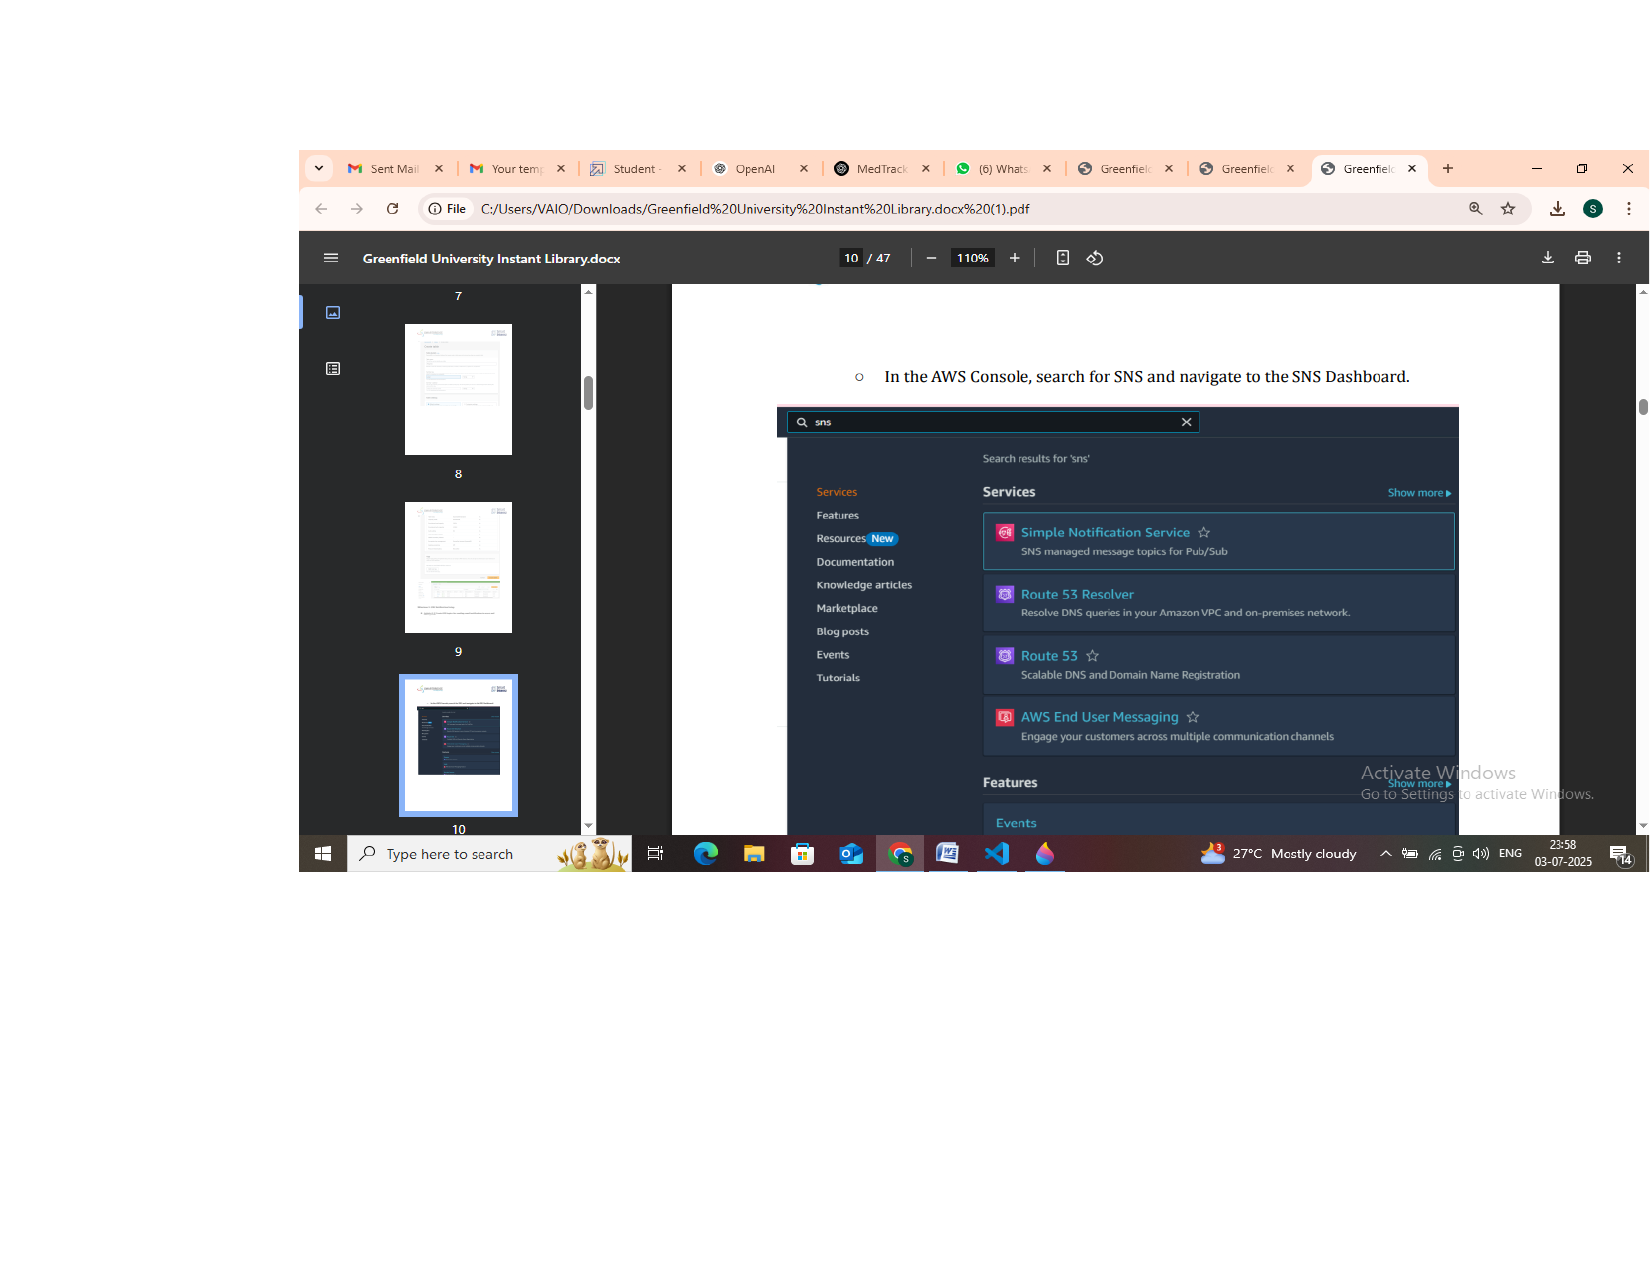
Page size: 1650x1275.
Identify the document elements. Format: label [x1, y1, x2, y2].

picture [299, 150, 1650, 872]
